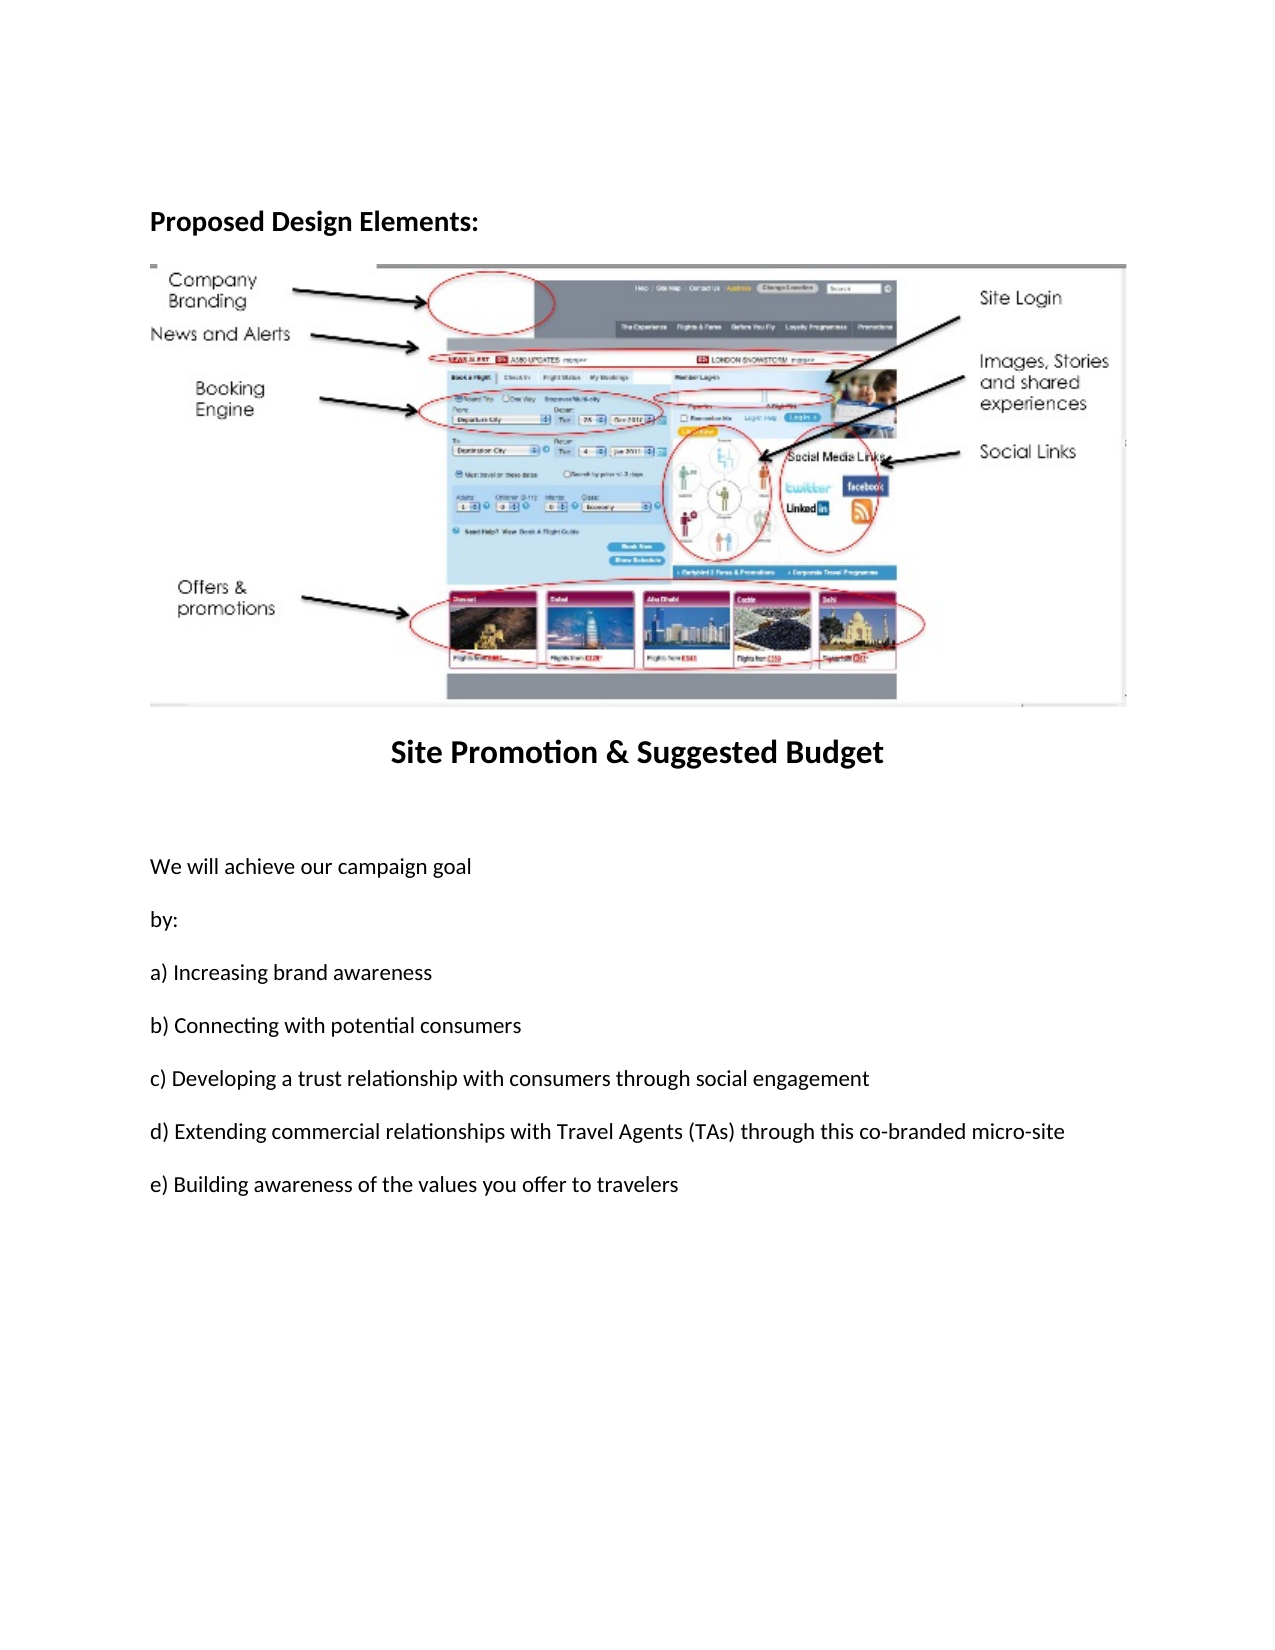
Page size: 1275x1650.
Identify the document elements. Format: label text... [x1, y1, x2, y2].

text by: [150, 905, 1125, 933]
text b) Connecting with potential consumers [150, 1011, 1125, 1039]
text Proposed Design Elements: [150, 203, 1125, 239]
text a) Increasing brand awareness [150, 958, 1125, 986]
text c) Developing a trust relationship with consumers through social engagement [150, 1064, 1125, 1092]
text Site Promotion & Suggested Budget [150, 731, 1125, 772]
text We will achieve our campaign goal [150, 852, 1125, 880]
text d) Extending commercial relationships with Travel Agents (TAs) through this co-branded micro-site [150, 1117, 1125, 1145]
picture [150, 264, 1127, 707]
text e) Building awareness of the values you offer to travelers [150, 1170, 1125, 1198]
